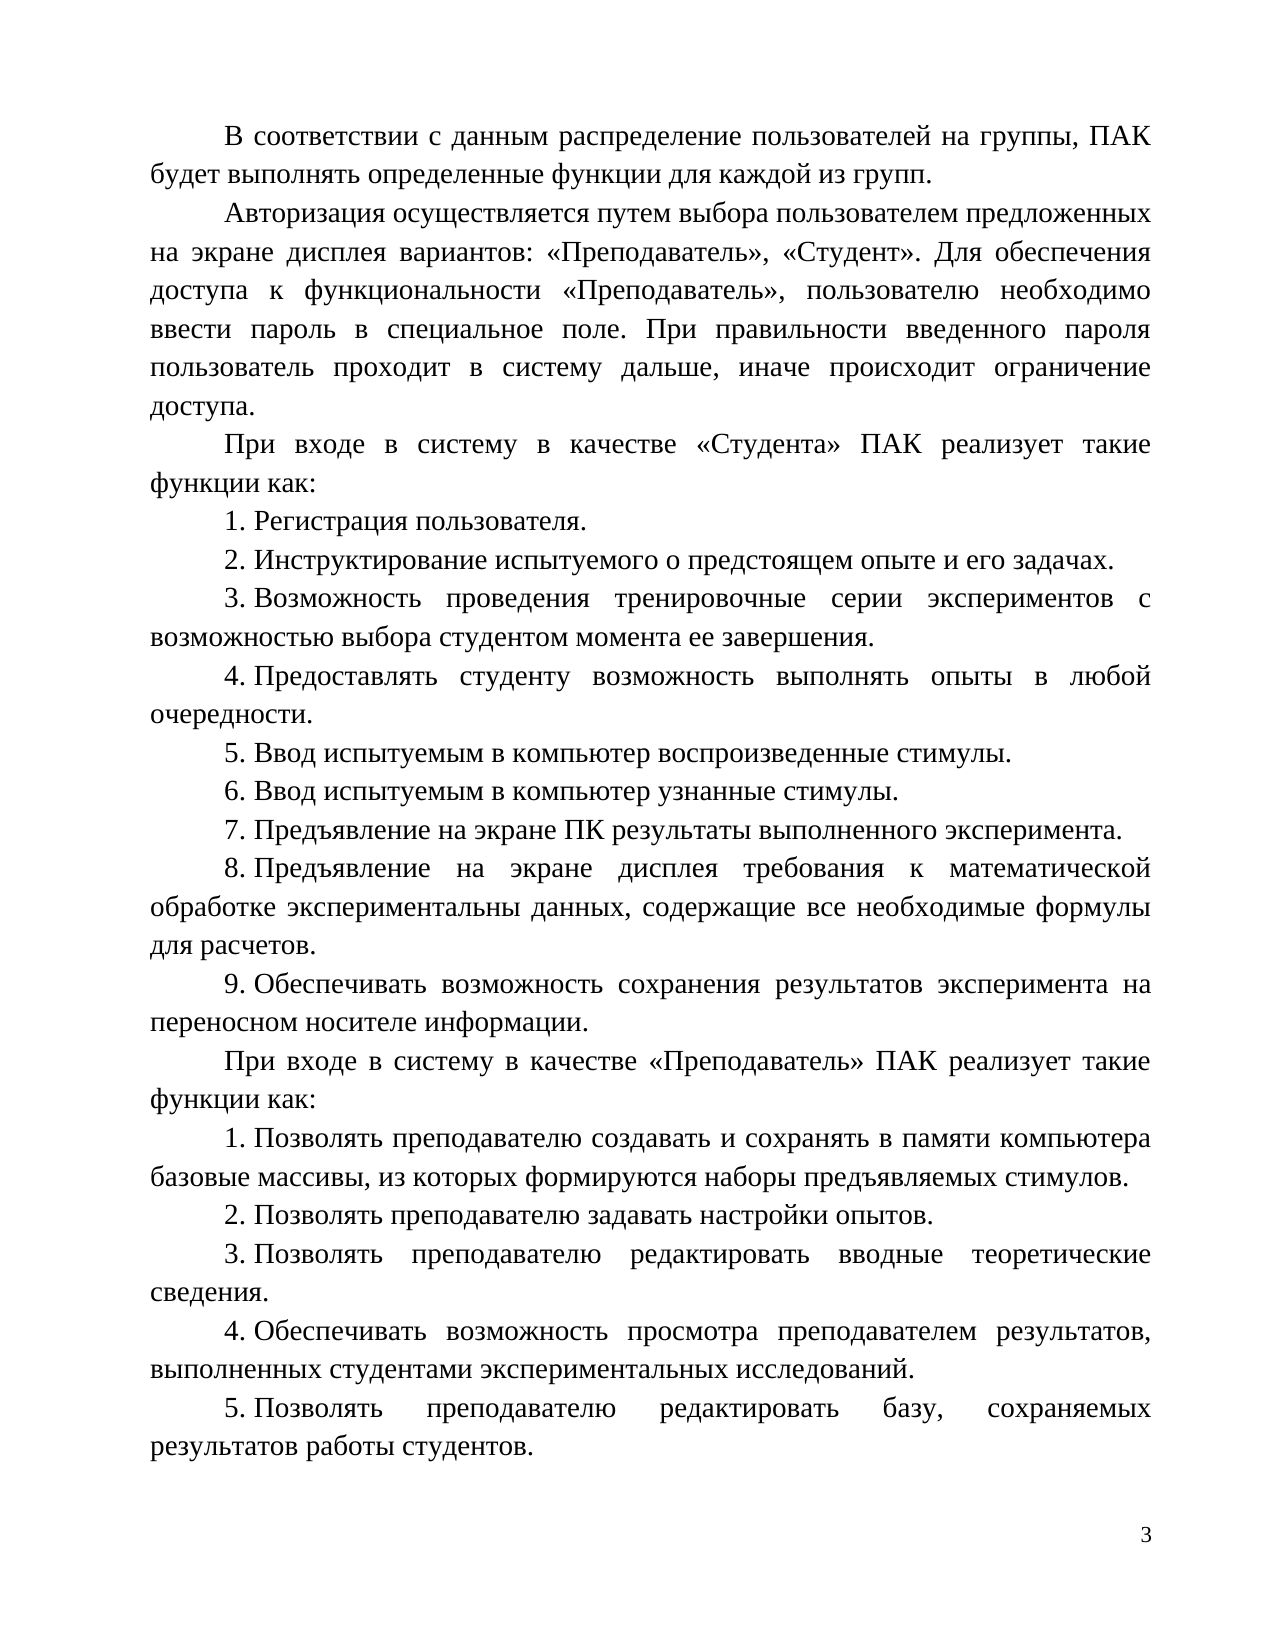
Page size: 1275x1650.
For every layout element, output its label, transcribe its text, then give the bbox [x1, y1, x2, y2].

text 6. Ввод испытуемым в компьютер узнанные стимулы. [150, 773, 1152, 807]
text В соответствии с данным распределение пользователей на группы, ПАК будет выполнять определенные функции для каждой из групп. [150, 118, 1152, 190]
text 7. Предъявление на экране ПК результаты выполненного эксперимента. [150, 812, 1152, 845]
text При входе в систему в качестве «Студента» ПАК реализует такие функции как: [150, 426, 1152, 498]
text 3. Возможность проведения тренировочные серии экспериментов с возможностью выбора студентом момента ее завершения. [150, 581, 1152, 653]
text Авторизация осуществляется путем выбора пользователем предложенных на экране дисплея вариантов: «Преподаватель», «Студент». Для обеспечения доступа к функциональности «Преподаватель», пользователю необходимо ввести пароль в специальное поле. При правильности введенного пароля пользователь проходит в систему дальше, иначе происходит ограничение доступа. [150, 195, 1152, 421]
text 5. Позволять преподавателю редактировать базу, сохраняемых результатов работы студентов. [150, 1390, 1152, 1462]
text 4. Обеспечивать возможность просмотра преподавателем результатов, выполненных студентами экспериментальных исследований. [150, 1313, 1152, 1385]
text 1. Регистрация пользователя. [150, 503, 1152, 537]
text При входе в систему в качестве «Преподаватель» ПАК реализует такие функции как: [150, 1043, 1152, 1115]
text 9. Обеспечивать возможность сохранения результатов эксперимента на переносном носителе информации. [150, 966, 1152, 1038]
text 2. Позволять преподавателю задавать настройки опытов. [150, 1197, 1152, 1231]
text 4. Предоставлять студенту возможность выполнять опыты в любой очередности. [150, 658, 1152, 730]
text 5. Ввод испытуемым в компьютер воспроизведенные стимулы. [150, 735, 1152, 768]
text 3. Позволять преподавателю редактировать вводные теоретические сведения. [150, 1236, 1152, 1308]
text 2. Инструктирование испытуемого о предстоящем опыте и его задачах. [150, 542, 1152, 576]
text 8. Предъявление на экране дисплея требования к математической обработке экспериментальны данных, содержащие все необходимые формулы для расчетов. [150, 850, 1152, 961]
text 1. Позволять преподавателю создавать и сохранять в памяти компьютера базовые массивы, из которых формируются наборы предъявляемых стимулов. [150, 1120, 1152, 1192]
